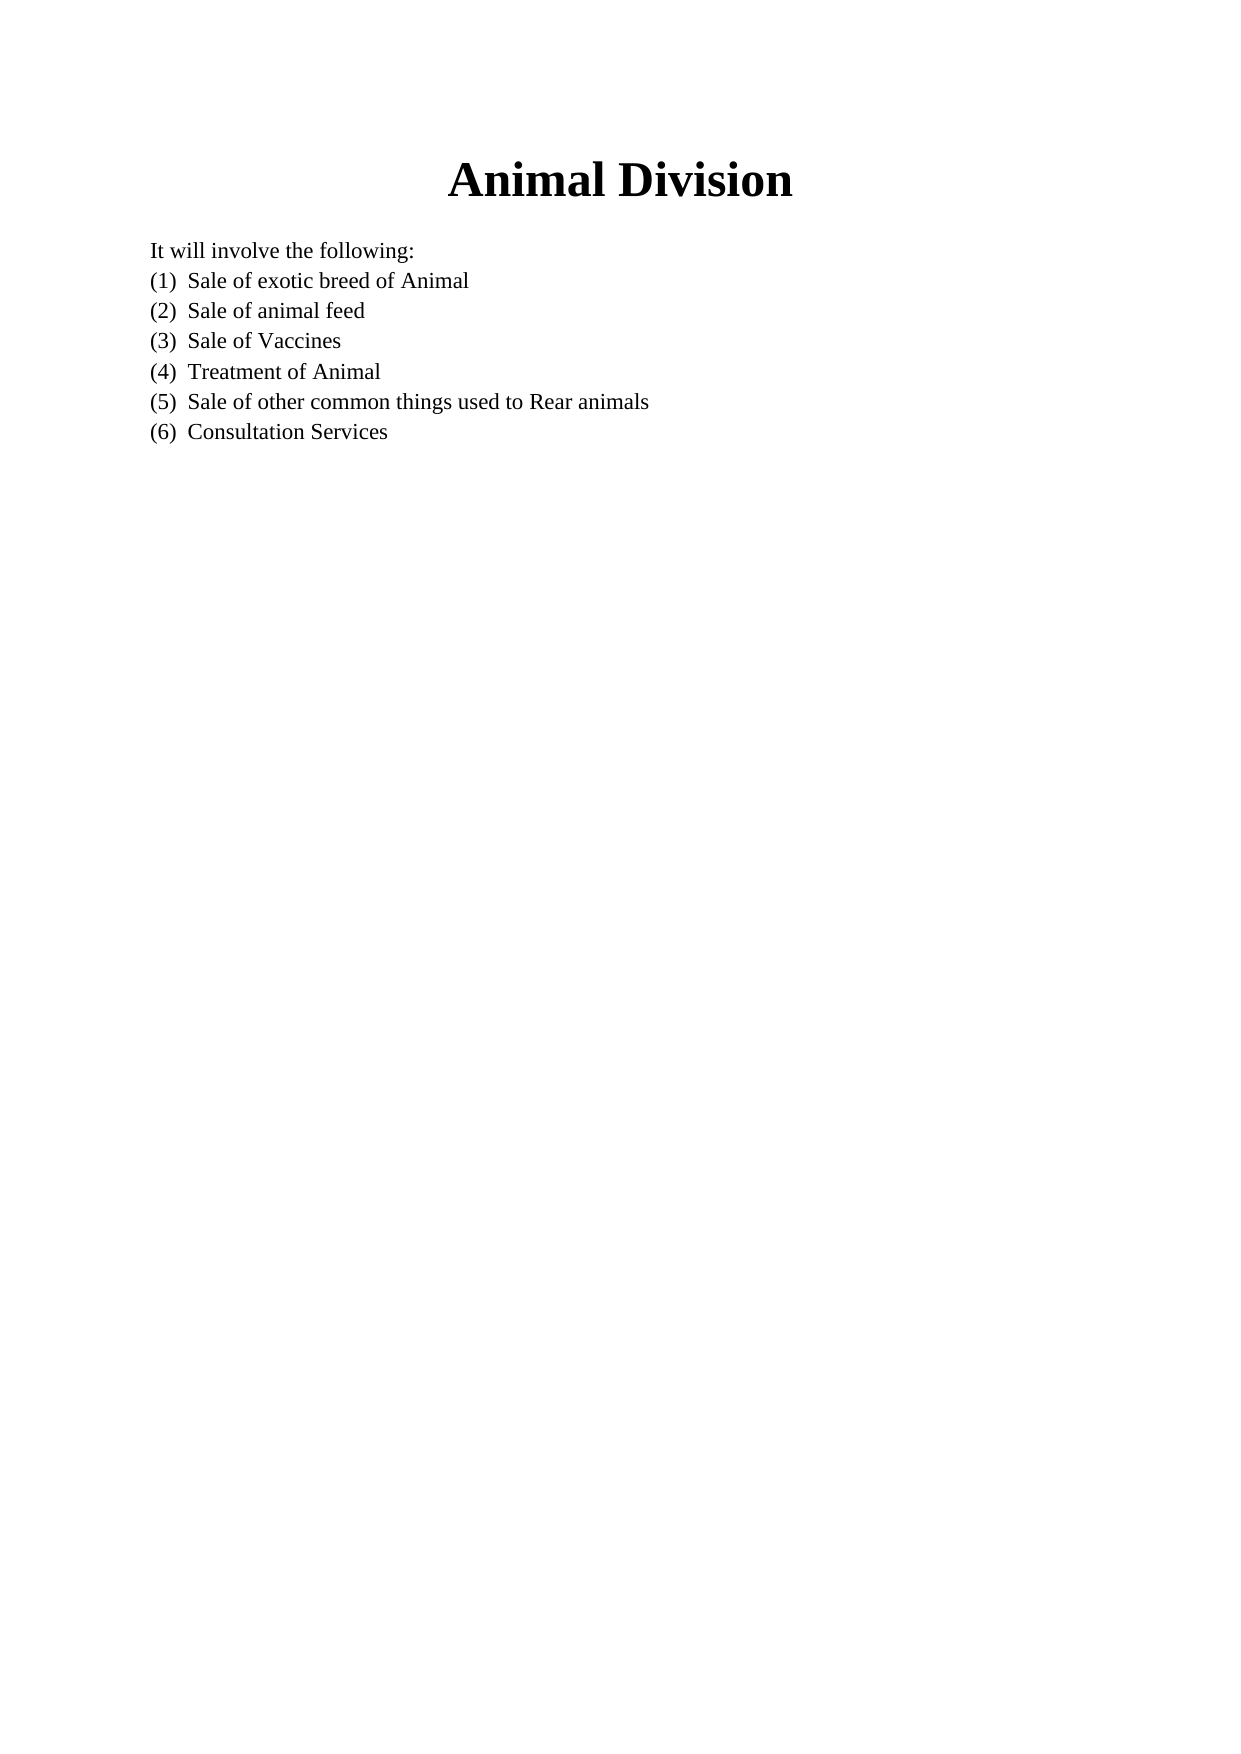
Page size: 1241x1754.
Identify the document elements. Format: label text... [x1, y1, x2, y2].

list Sale of other common things used to Rear animals [150, 388, 1090, 414]
text Animal Division [150, 150, 1090, 207]
list Treatment of Animal [150, 358, 1090, 384]
list Sale of exotic breed of Animal [150, 267, 1090, 293]
text It will involve the following: [150, 237, 1090, 263]
list Consultation Services [150, 418, 1090, 444]
list Sale of animal feed [150, 297, 1090, 324]
list Sale of Vaccines [150, 327, 1090, 354]
